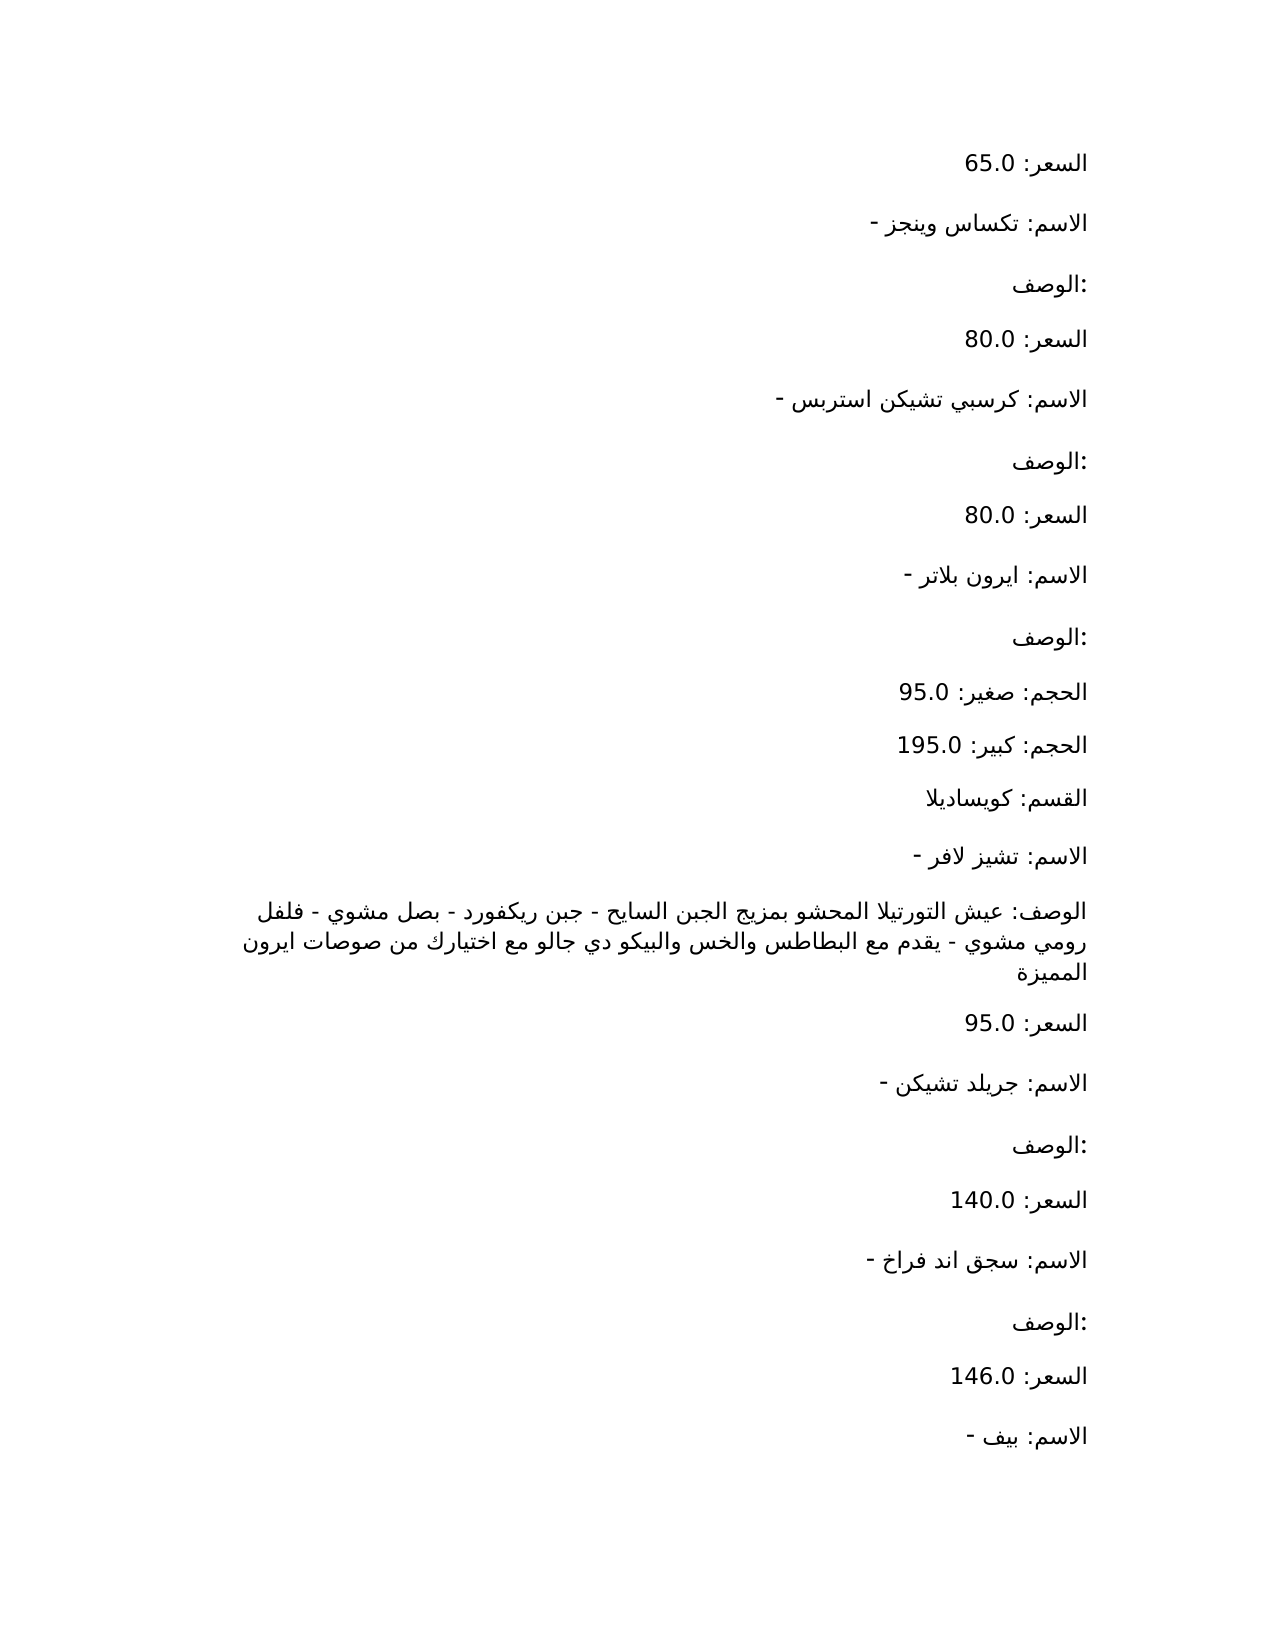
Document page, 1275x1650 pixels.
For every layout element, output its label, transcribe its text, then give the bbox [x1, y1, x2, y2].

text الحجم: صغير: 95.0 [187, 679, 1087, 706]
text الوصف: [187, 441, 1087, 477]
text - الاسم: كرسبي تشيكن استربس [187, 379, 1087, 415]
text الوصف: [187, 264, 1087, 300]
text - الاسم: بيف [187, 1416, 1087, 1452]
text السعر: 146.0 [187, 1363, 1087, 1390]
text الوصف: [187, 617, 1087, 653]
text السعر: 95.0 [187, 1011, 1087, 1037]
text القسم: كويساديلا [187, 785, 1087, 811]
text - الاسم: جريلد تشيكن [187, 1063, 1087, 1099]
text - الاسم: تكساس وينجز [187, 203, 1087, 238]
text - الاسم: ايرون بلاتر [187, 556, 1087, 591]
text السعر: 80.0 [187, 326, 1087, 353]
text السعر: 65.0 [187, 150, 1087, 177]
text الوصف: عيش التورتيلا المحشو بمزيج الجبن السايح - جبن ريكفورد - بصل مشوي - فلفل رومي مشوي - يقدم مع البطاطس والخس والبيكو دي جالو مع اختيارك من صوصات ايرون المميزة [187, 898, 1087, 986]
text السعر: 80.0 [187, 503, 1087, 529]
text - الاسم: سجق اند فراخ [187, 1240, 1087, 1275]
text - الاسم: تشيز لافر [187, 836, 1087, 872]
text الوصف: [187, 1125, 1087, 1161]
text السعر: 140.0 [187, 1187, 1087, 1214]
text الوصف: [187, 1302, 1087, 1337]
text الحجم: كبير: 195.0 [187, 732, 1087, 758]
